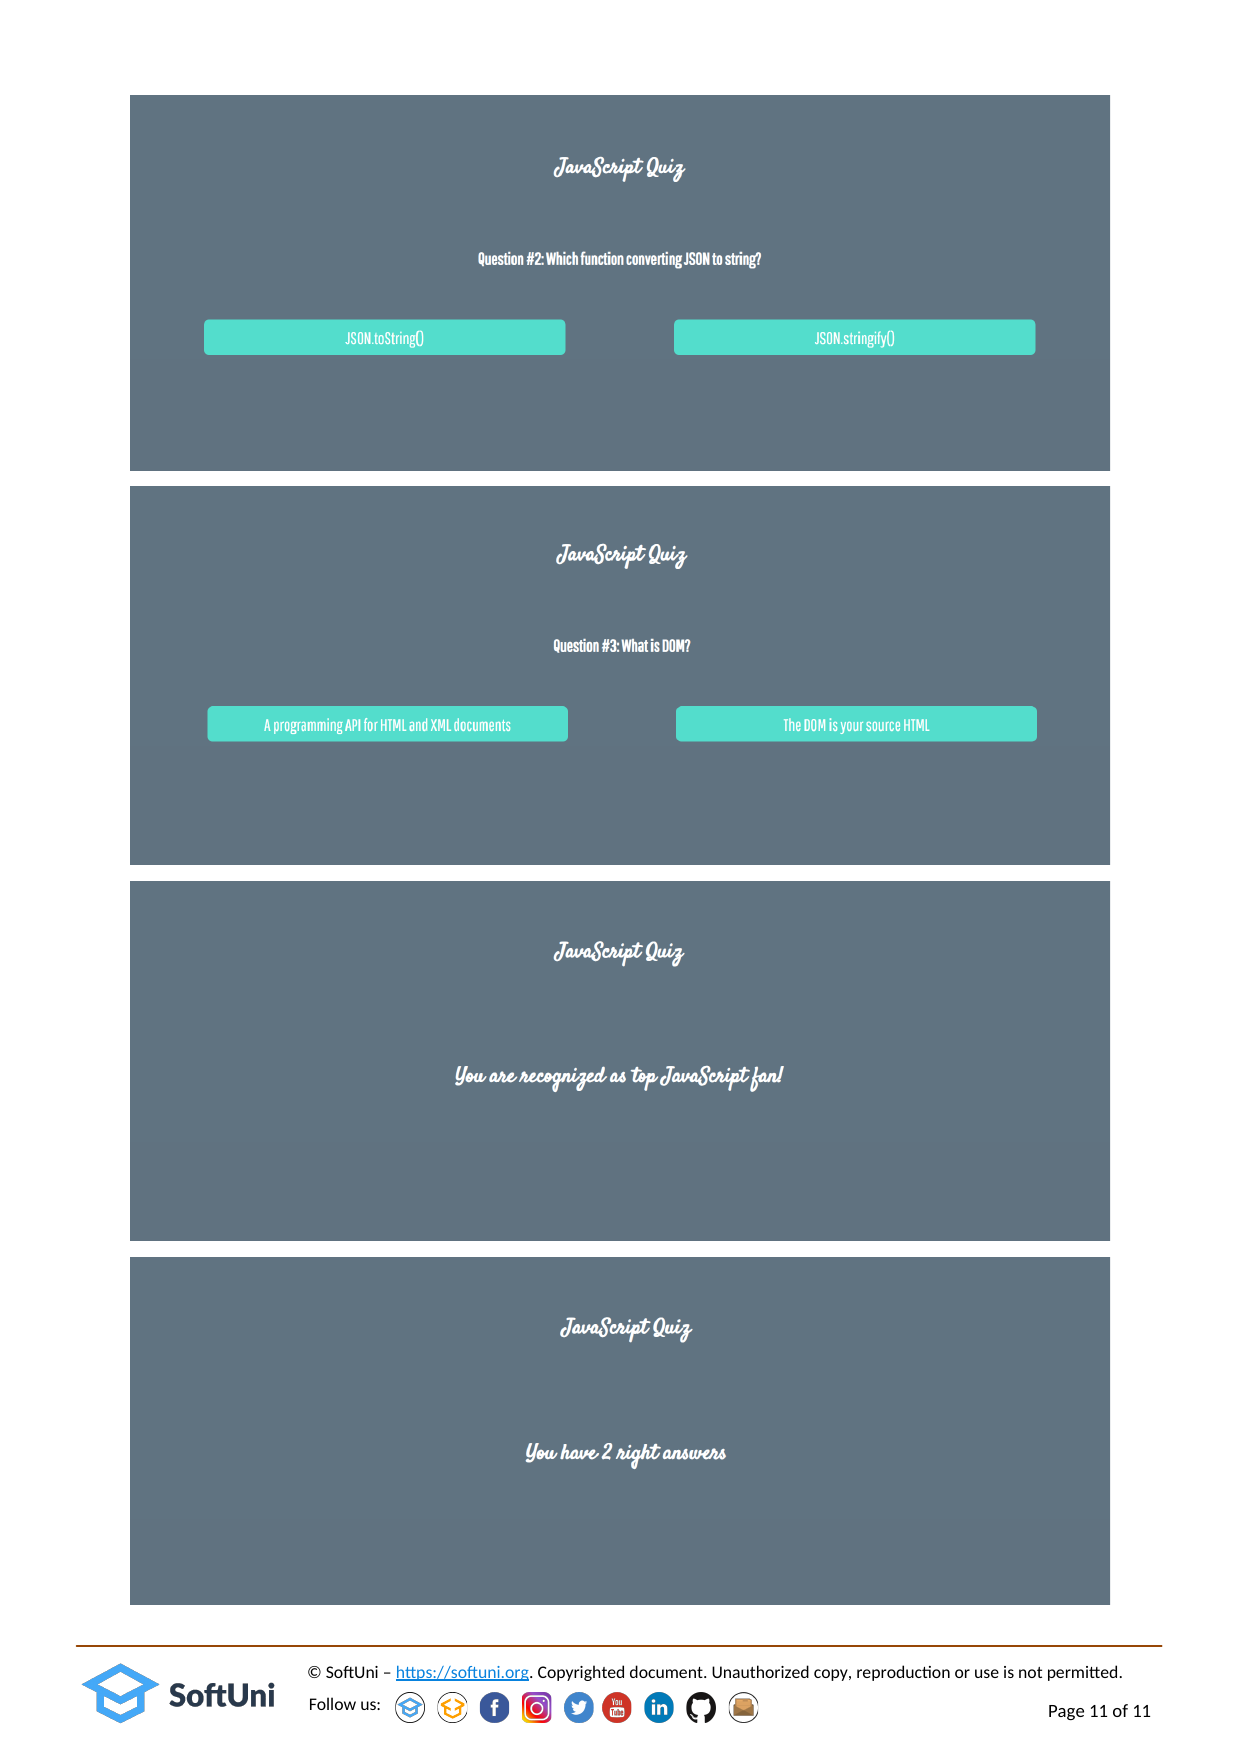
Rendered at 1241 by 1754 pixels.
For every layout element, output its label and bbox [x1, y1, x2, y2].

picture [602, 1692, 632, 1723]
picture [130, 95, 1110, 471]
picture [130, 486, 1110, 865]
picture [130, 1257, 1110, 1605]
picture [130, 881, 1110, 1241]
picture [564, 1692, 594, 1723]
picture [644, 1714, 653, 1723]
picture [644, 1692, 653, 1701]
picture [437, 1692, 468, 1723]
picture [686, 1692, 716, 1723]
picture [665, 1692, 674, 1701]
picture [658, 1705, 667, 1714]
picture [75, 1658, 281, 1729]
picture [522, 1692, 552, 1723]
picture [665, 1714, 674, 1723]
picture [395, 1692, 425, 1723]
picture [479, 1692, 510, 1723]
picture [728, 1692, 759, 1723]
